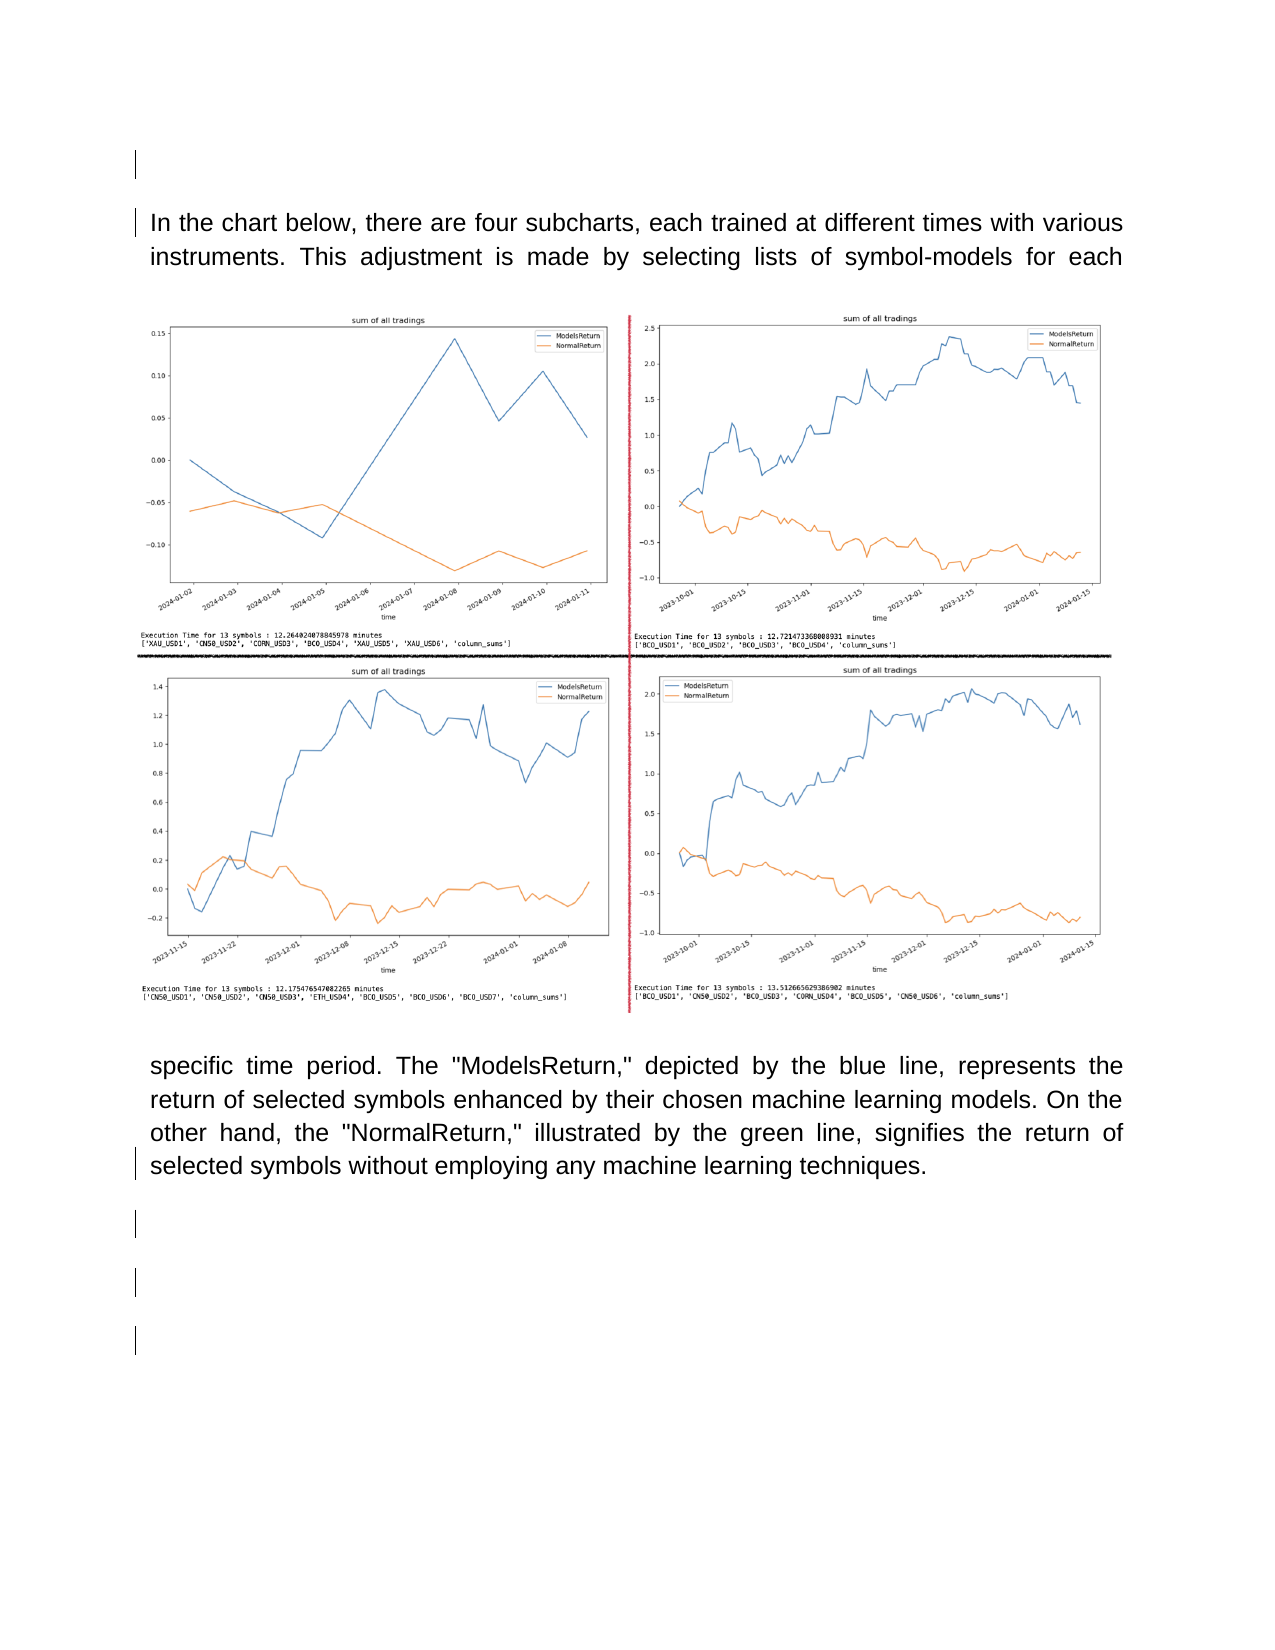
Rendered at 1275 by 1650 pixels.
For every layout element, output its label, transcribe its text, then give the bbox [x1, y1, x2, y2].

picture [136, 481, 1112, 1188]
